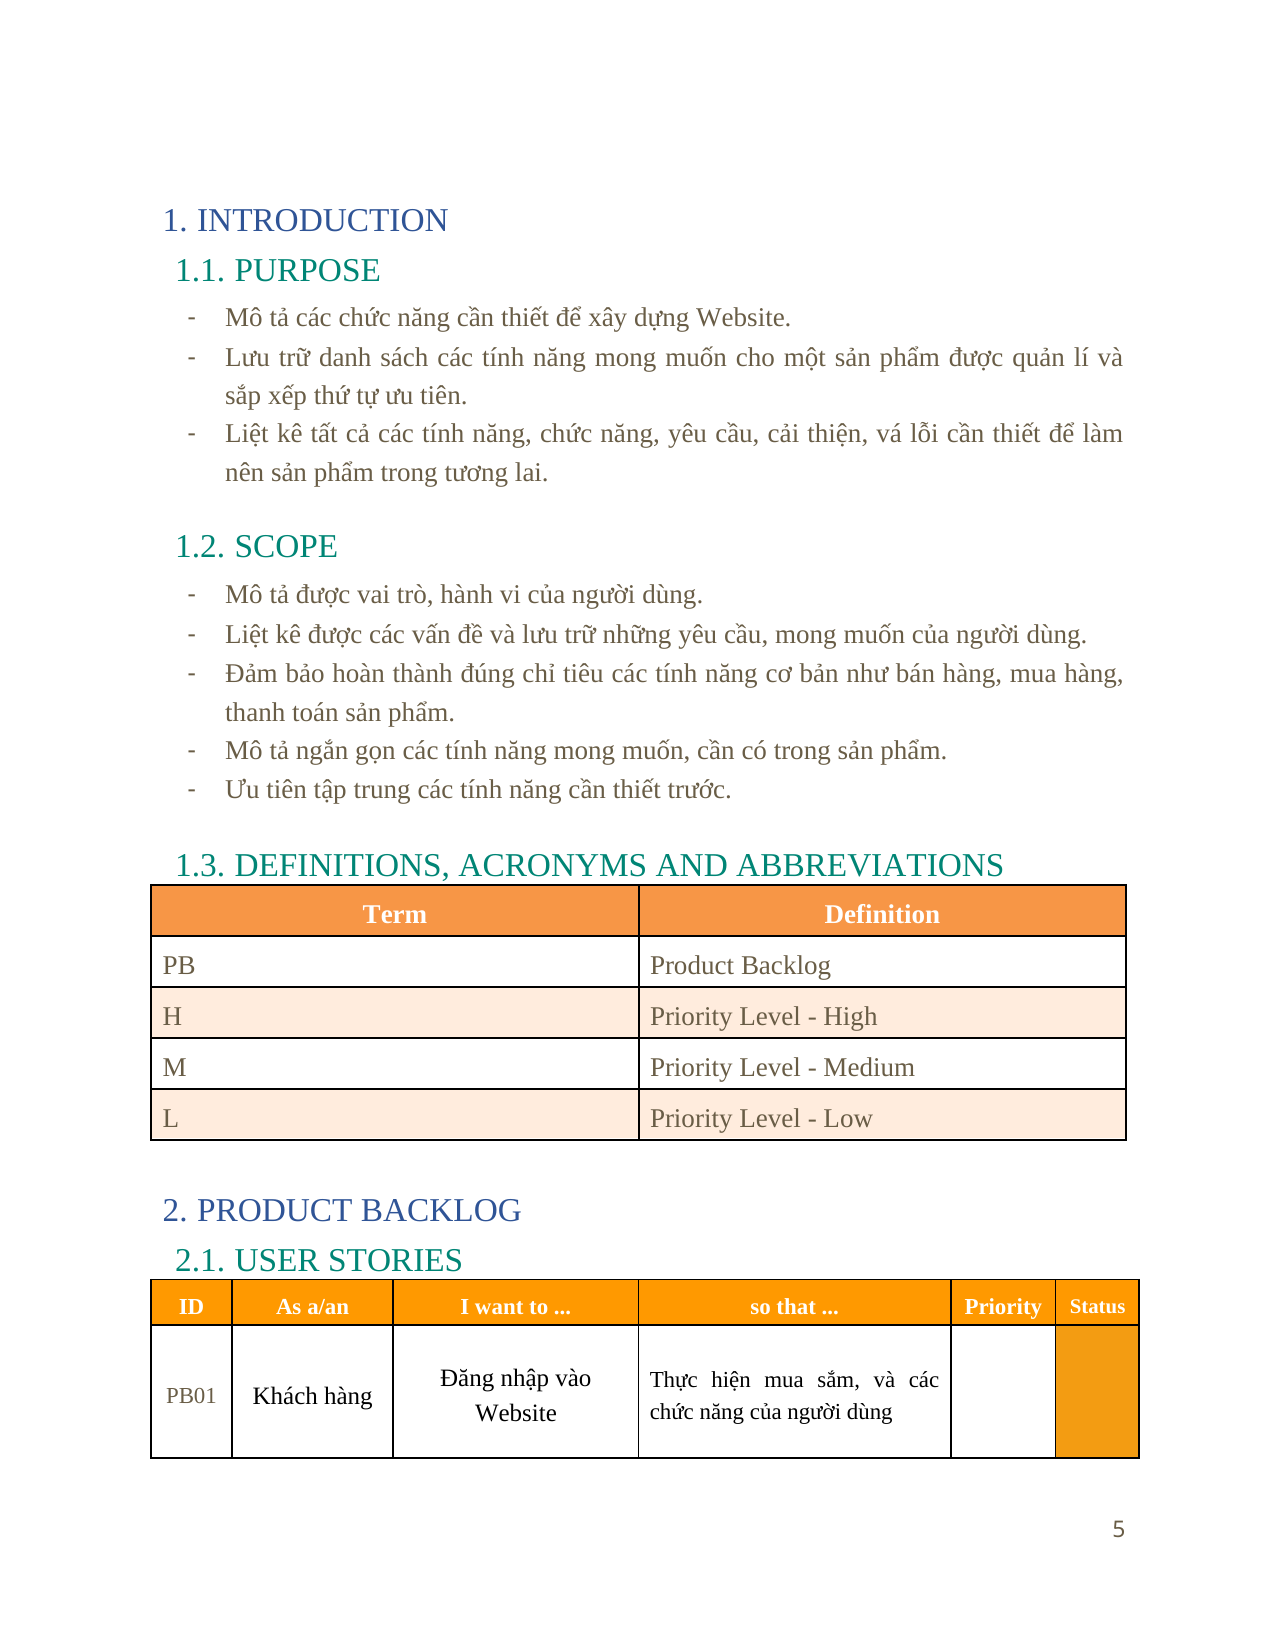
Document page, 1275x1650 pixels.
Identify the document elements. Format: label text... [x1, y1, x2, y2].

table_cell Priority Level - Low [640, 1090, 1125, 1138]
table_header As a/an [233, 1280, 392, 1324]
subtitle USER STORIES [225, 1240, 1125, 1279]
subtitle PURPOSE [225, 250, 1125, 288]
table_cell Thực hiện mua sắm, và các chức năng của người dùng [639, 1326, 950, 1457]
table_cell H [152, 988, 638, 1037]
table_header Priority [952, 1280, 1055, 1324]
table_cell Priority Level - High [640, 988, 1125, 1037]
subtitle DEFINITIONS, ACRONYMS AND ABBREVIATIONS [225, 845, 1125, 884]
table_cell PB [152, 937, 638, 986]
subtitle INTRODUCTION [187, 200, 1125, 238]
subtitle PRODUCT BACKLOG [187, 1191, 1125, 1229]
table_header ID [152, 1280, 231, 1324]
list Lưu trữ danh sách các tính năng mong muốn cho một sản phẩm được quản lí và sắp xếp thứ tự ưu tiên. [187, 340, 1125, 411]
table_header Term [152, 886, 638, 935]
table_cell PB01 [152, 1326, 231, 1457]
table_cell L [152, 1090, 638, 1138]
subtitle SCOPE [225, 526, 1125, 565]
list Liệt kê được các vấn đề và lưu trữ những yêu cầu, mong muốn của người dùng. [187, 617, 1125, 650]
table_cell [952, 1326, 1055, 1457]
table_header so that ... [639, 1280, 950, 1324]
table_cell Khách hàng [233, 1326, 392, 1457]
table_header Definition [640, 886, 1125, 935]
list Đảm bảo hoàn thành đúng chỉ tiêu các tính năng cơ bản như bán hàng, mua hàng, thanh toán sản phẩm. [187, 656, 1125, 727]
table_cell Product Backlog [640, 937, 1125, 986]
list Mô tả được vai trò, hành vi của người dùng. [187, 577, 1125, 610]
table_cell Priority Level - Medium [640, 1039, 1125, 1087]
list Ưu tiên tập trung các tính năng cần thiết trước. [187, 772, 1125, 806]
table_cell M [152, 1039, 638, 1087]
list Liệt kê tất cả các tính năng, chức năng, yêu cầu, cải thiện, vá lỗi cần thiết để làm nên sản phẩm trong tương lai. [187, 417, 1125, 487]
table_header I want to ... [394, 1280, 638, 1324]
table_cell Đăng nhập vào Website [394, 1326, 638, 1457]
list Mô tả ngắn gọn các tính năng mong muốn, cần có trong sản phẩm. [187, 733, 1125, 766]
table_header Status [1056, 1280, 1138, 1324]
list Mô tả các chức năng cần thiết để xây dựng Website. [187, 301, 1125, 334]
table_cell [1056, 1326, 1138, 1457]
